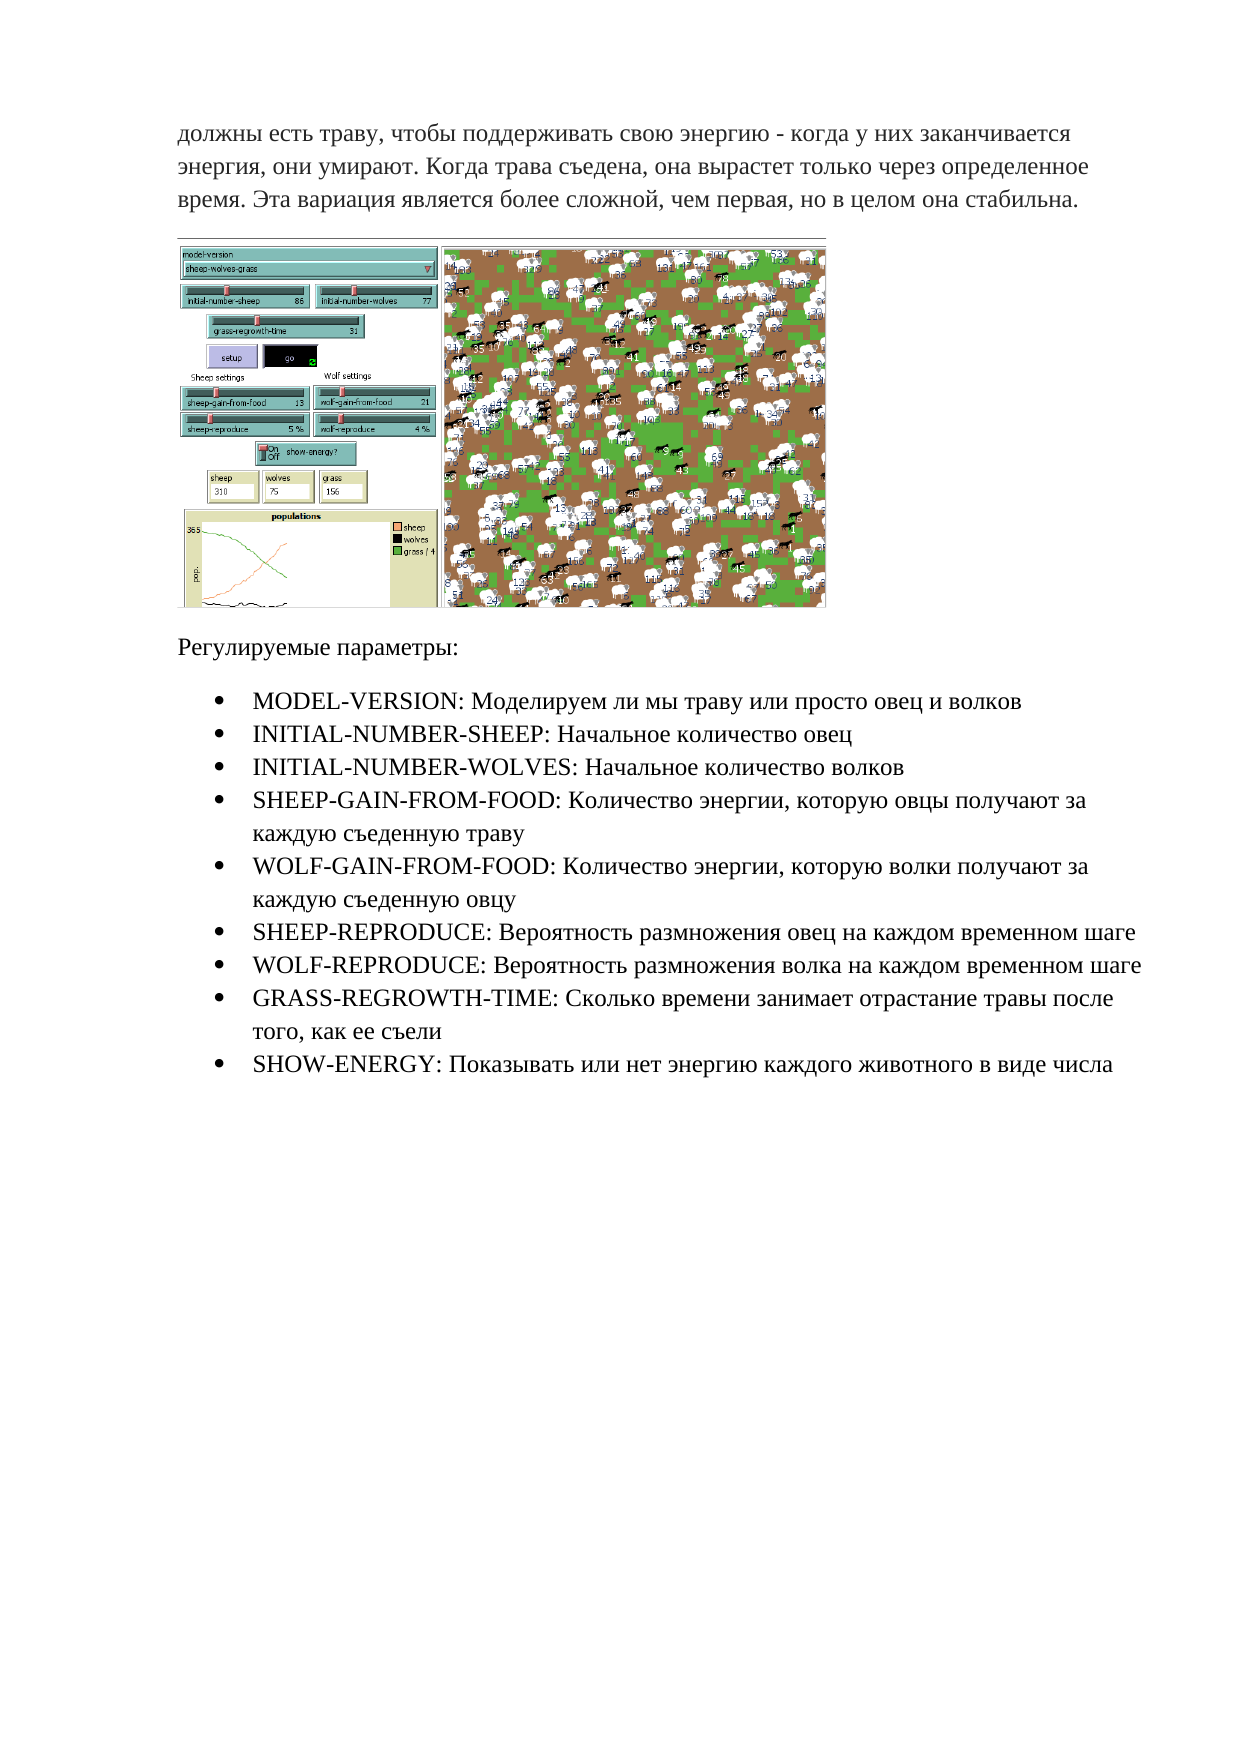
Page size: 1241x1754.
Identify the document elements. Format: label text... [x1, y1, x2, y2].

list MODEL-VERSION: Моделируем ли мы траву или просто овец и волков [215, 686, 1152, 715]
list SHOW-ENERGY: Показывать или нет энергию каждого животного в виде числа [215, 1049, 1152, 1078]
list WOLF-REPRODUCE: Вероятность размножения волка на каждом временном шаге [215, 950, 1152, 979]
picture [177, 238, 827, 608]
list SHEEP-GAIN-FROM-FOOD: Количество энергии, которую овцы получают за каждую съеденную траву [215, 785, 1152, 847]
list INITIAL-NUMBER-SHEEP: Начальное количество овец [215, 719, 1152, 748]
text Регулируемые параметры: [177, 632, 1152, 661]
list SHEEP-REPRODUCE: Вероятность размножения овец на каждом временном шаге [215, 917, 1152, 946]
list INITIAL-NUMBER-WOLVES: Начальное количество волков [215, 752, 1152, 781]
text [177, 118, 1152, 213]
list WOLF-GAIN-FROM-FOOD: Количество энергии, которую волки получают за каждую съеденную овцу [215, 851, 1152, 913]
list GRASS-REGROWTH-TIME: Сколько времени занимает отрастание травы после того, как ее съели [215, 983, 1152, 1045]
